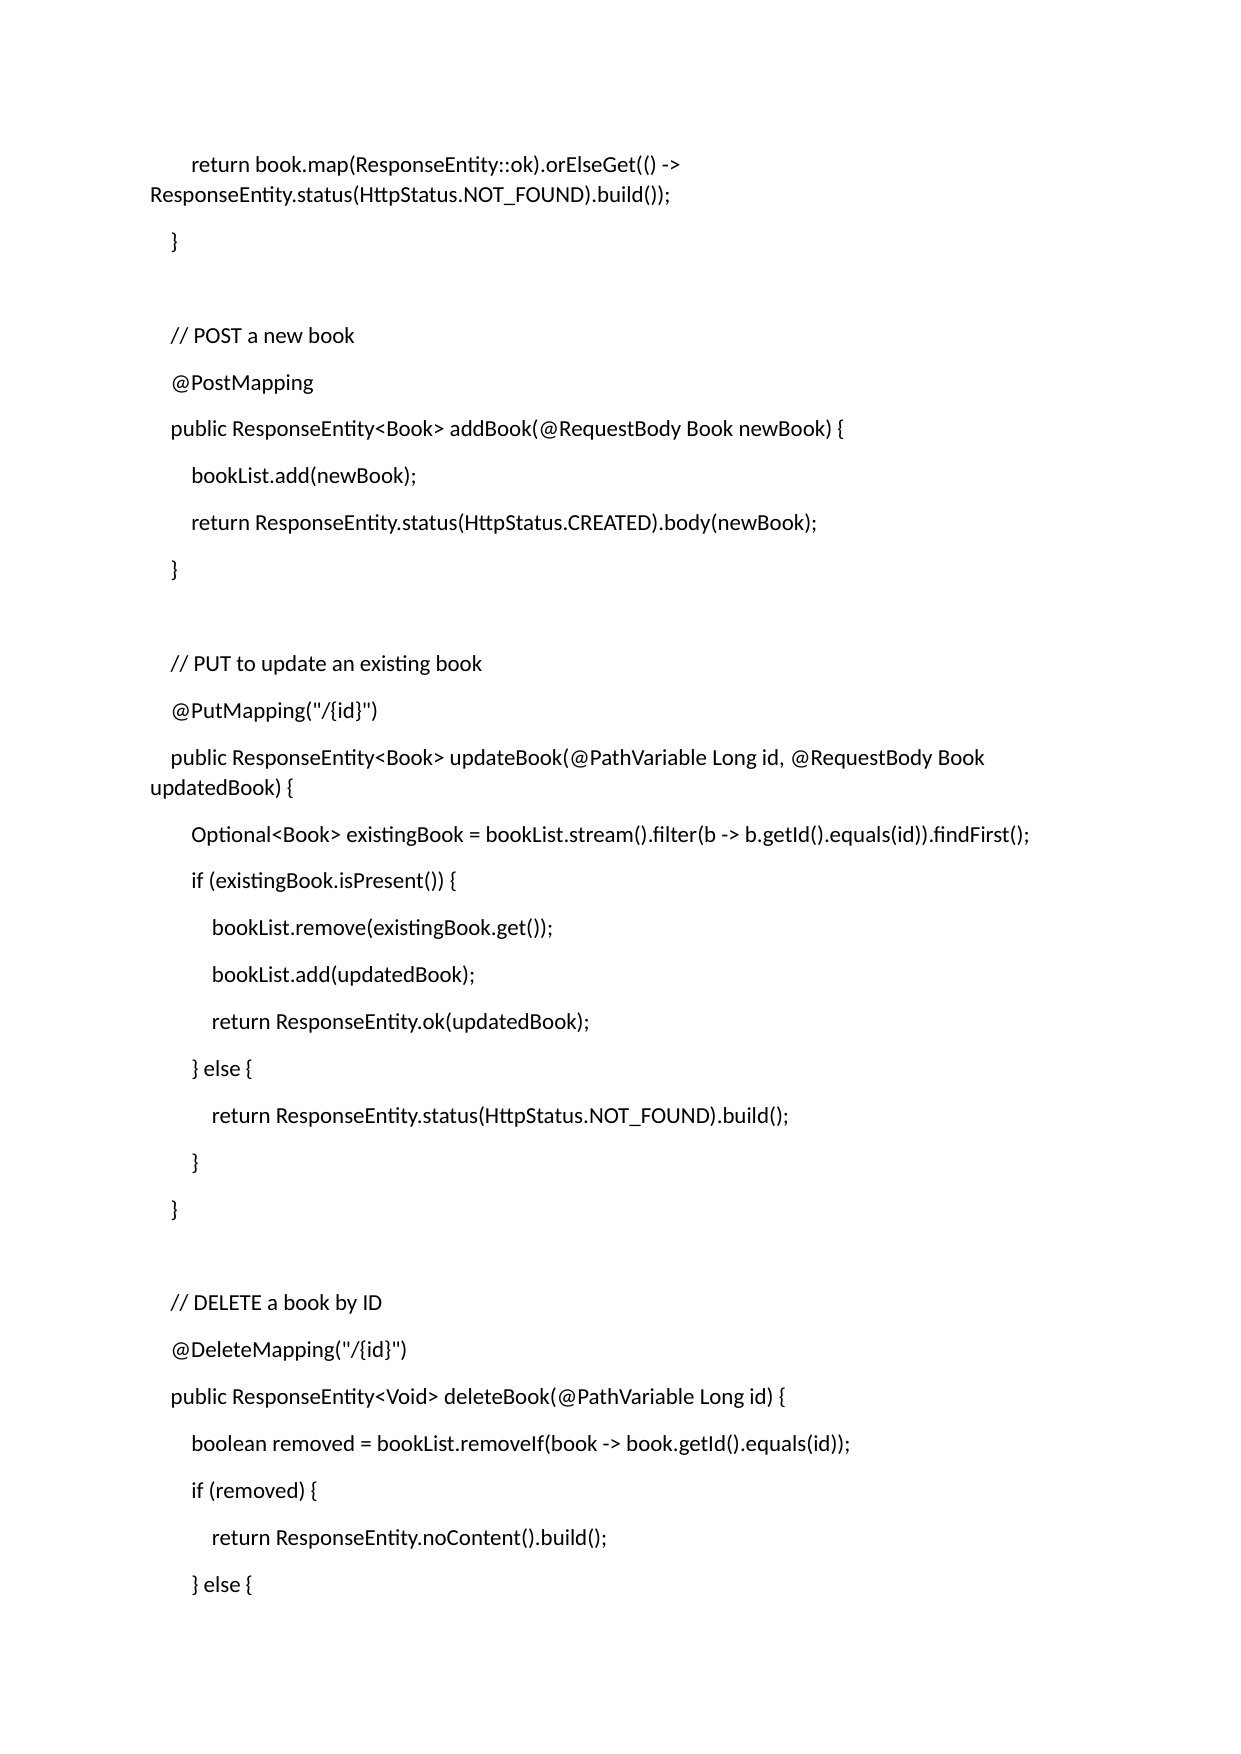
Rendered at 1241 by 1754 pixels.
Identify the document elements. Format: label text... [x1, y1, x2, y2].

text } [150, 1148, 1090, 1176]
text @PutMapping("/{id}") [150, 696, 1090, 724]
text // POST a new book [150, 321, 1090, 349]
text } [150, 555, 1090, 583]
text @DeleteMapping("/{id}") [150, 1335, 1090, 1363]
text return ResponseEntity.noContent().build(); [150, 1523, 1090, 1551]
text // PUT to update an existing book [150, 649, 1090, 677]
text public ResponseEntity<Book> addBook(@RequestBody Book newBook) { [150, 414, 1090, 443]
text public ResponseEntity<Book> updateBook(@PathVariable Long id, @RequestBody Book updatedBook) { [150, 743, 1090, 801]
text } [150, 227, 1090, 255]
text public ResponseEntity<Void> deleteBook(@PathVariable Long id) { [150, 1382, 1090, 1410]
text if (existingBook.isPresent()) { [150, 867, 1090, 895]
text return ResponseEntity.status(HttpStatus.CREATED).body(newBook); [150, 508, 1090, 536]
text bookList.remove(existingBook.get()); [150, 913, 1090, 942]
text Optional<Book> existingBook = bookList.stream().filter(b -> b.getId().equals(id)).findFirst(); [150, 820, 1090, 848]
text } else { [150, 1054, 1090, 1082]
text @PostMapping [150, 368, 1090, 396]
text bookList.add(updatedBook); [150, 960, 1090, 988]
text // DELETE a book by ID [150, 1288, 1090, 1317]
text } else { [150, 1570, 1090, 1598]
text bookList.add(newBook); [150, 461, 1090, 489]
text if (removed) { [150, 1476, 1090, 1504]
text return ResponseEntity.status(HttpStatus.NOT_FOUND).build(); [150, 1101, 1090, 1129]
text } [150, 1195, 1090, 1223]
text return ResponseEntity.ok(updatedBook); [150, 1007, 1090, 1035]
text boolean removed = bookList.removeIf(book -> book.getId().equals(id)); [150, 1429, 1090, 1457]
text return book.map(ResponseEntity::ok).orElseGet(() -> ResponseEntity.status(HttpStatus.NOT_FOUND).build()); [150, 150, 1090, 208]
